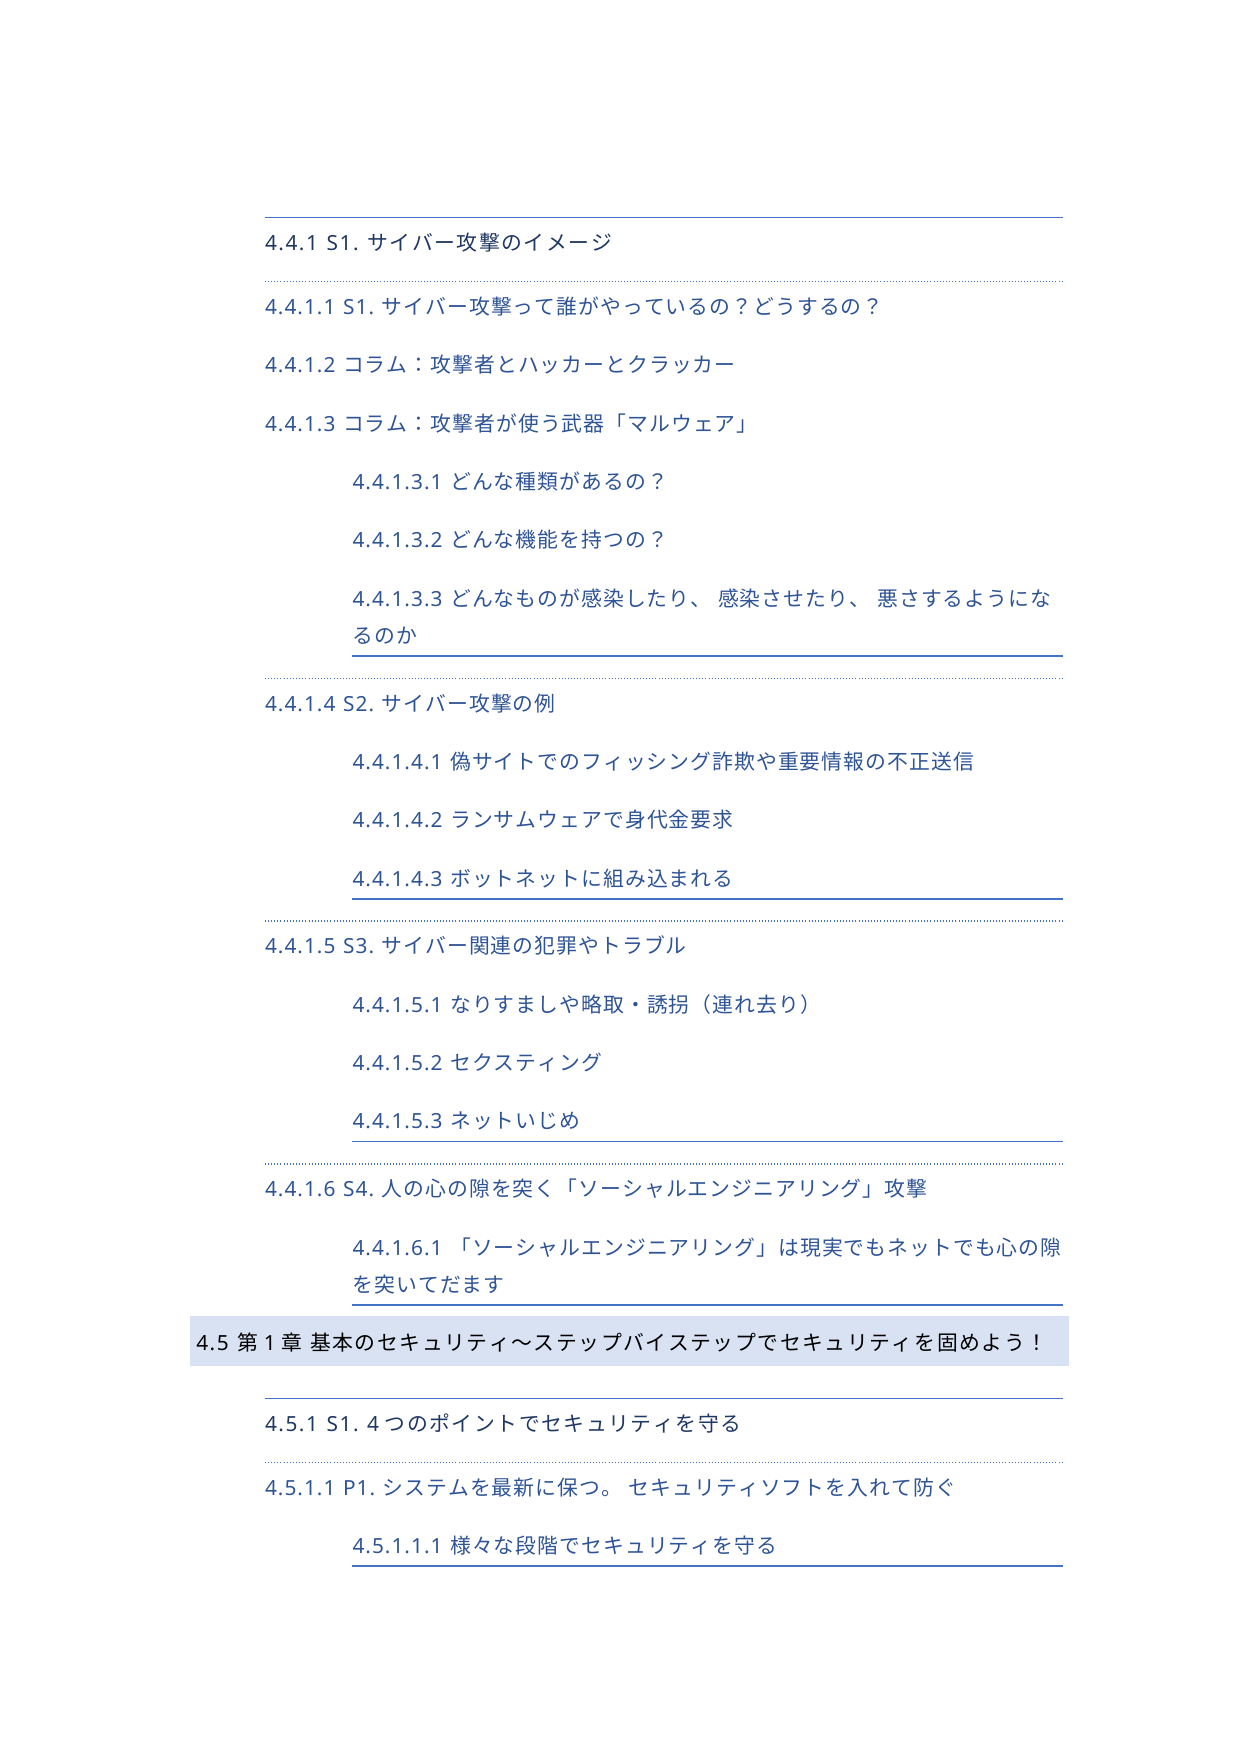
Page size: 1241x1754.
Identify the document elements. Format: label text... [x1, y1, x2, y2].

text S2. サイバー攻撃の例 [265, 678, 1063, 721]
text どんな機能を持つの？ [352, 520, 1063, 557]
text ネットいじめ [352, 1101, 1063, 1141]
text ランサムウェアで身代金要求 [352, 800, 1063, 838]
text S3. サイバー関連の犯罪やトラブル [265, 920, 1063, 964]
text どんなものが感染したり、 感染させたり、 悪さするようになるのか [352, 578, 1063, 655]
text コラム：攻撃者が使う武器「マルウェア」 [265, 397, 1063, 441]
text P1. システムを最新に保つ。 セキュリティソフトを入れて防ぐ [265, 1462, 1063, 1505]
text 「ソーシャルエンジニアリング」は現実でもネットでも心の隙を突いてだます [352, 1227, 1063, 1304]
text なりすましや略取・誘拐（連れ去り） [352, 984, 1063, 1022]
text 第1章 基本のセキュリティ～ステップバイステップでセキュリティを固めよう！ [196, 1323, 1063, 1360]
text ボットネットに組み込まれる [352, 858, 1063, 898]
text 偽サイトでのフィッシング詐欺や重要情報の不正送信 [352, 742, 1063, 779]
text S1. 4つのポイントでセキュリティを守る [265, 1399, 1063, 1441]
text S4. 人の心の隙を突く「ソーシャルエンジニアリング」攻撃 [265, 1163, 1063, 1206]
text コラム：攻撃者とハッカーとクラッカー [265, 339, 1063, 382]
text 様々な段階でセキュリティを守る [352, 1526, 1063, 1565]
text どんな種類があるの？ [352, 462, 1063, 499]
text セクスティング [352, 1043, 1063, 1080]
text S1. サイバー攻撃って誰がやっているの？どうするの？ [265, 281, 1063, 324]
text S1. サイバー攻撃のイメージ [265, 218, 1063, 260]
